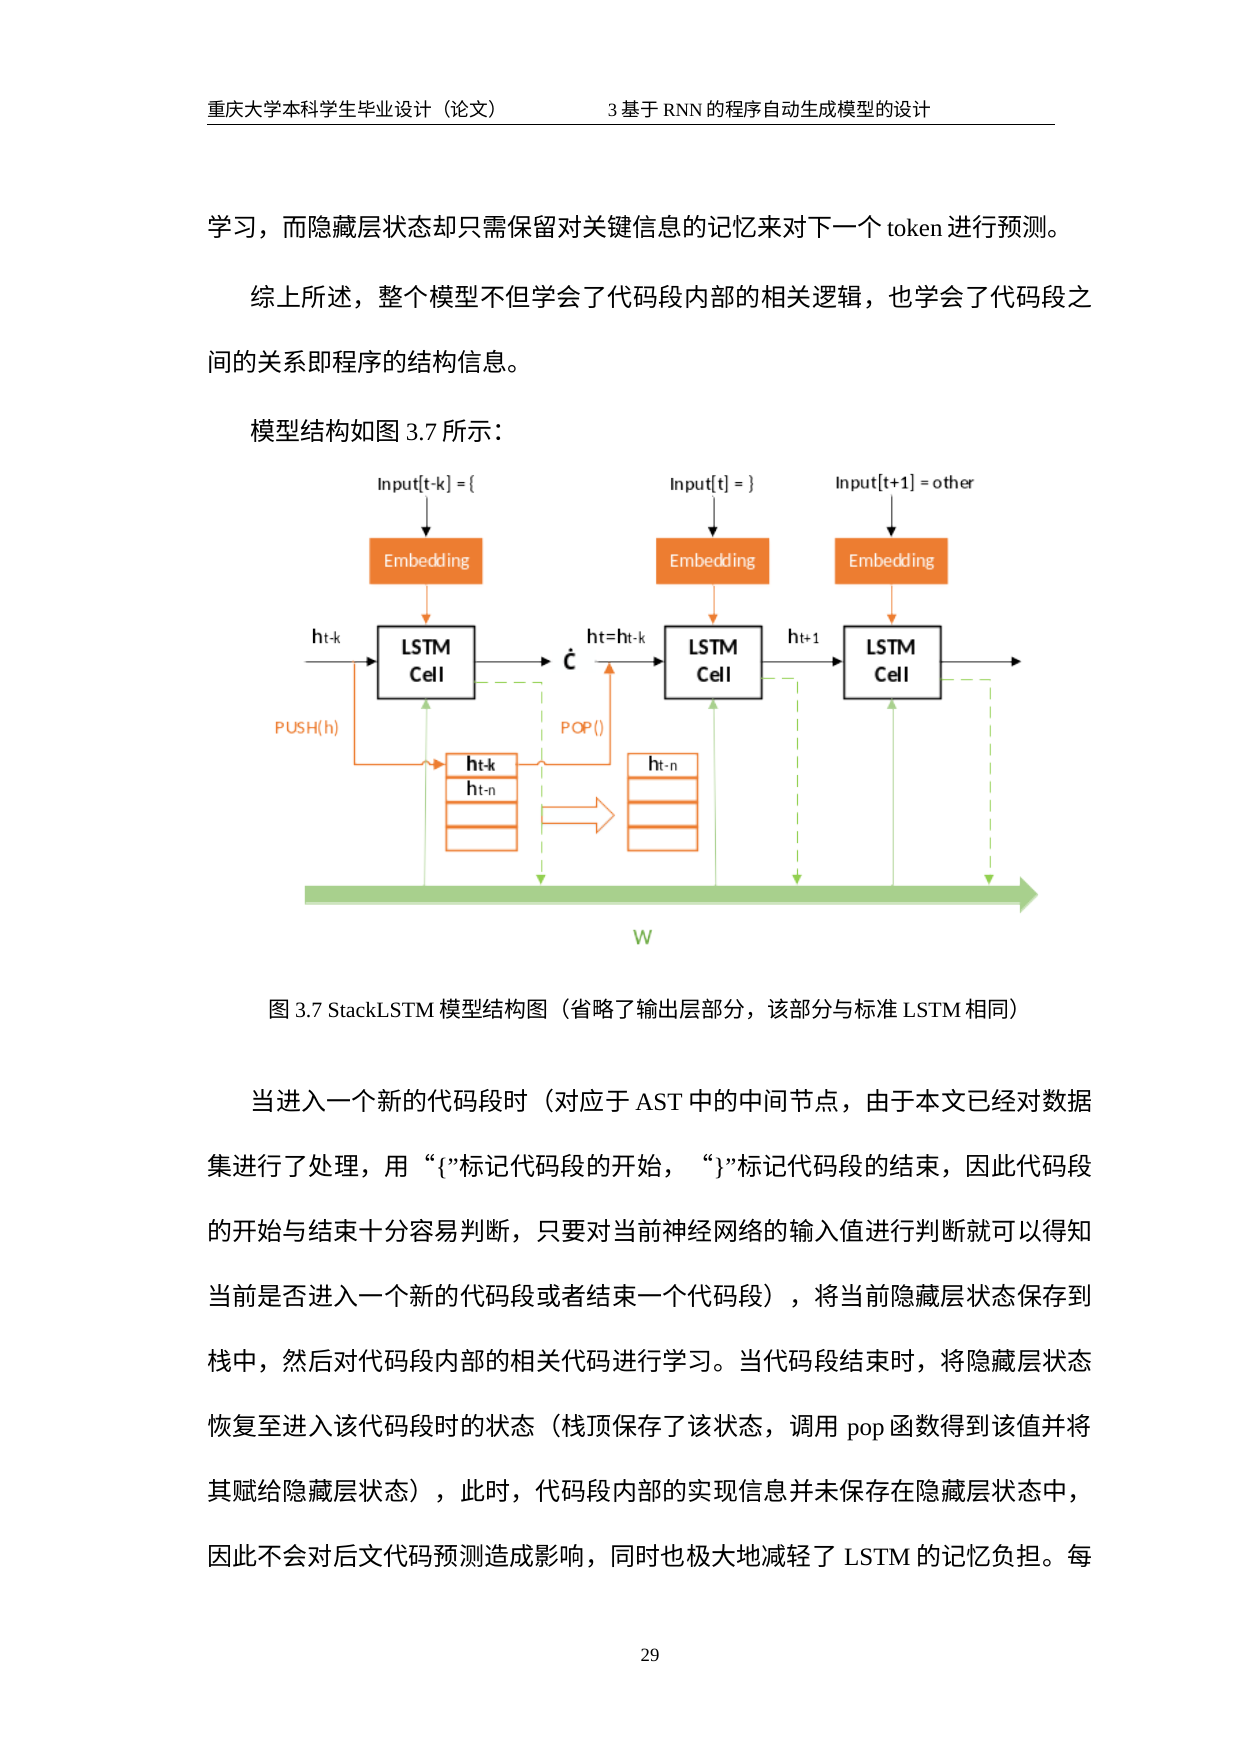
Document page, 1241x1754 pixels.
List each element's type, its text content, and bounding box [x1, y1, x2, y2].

text 综上所述，整个模型不但学会了代码段内部的相关逻辑，也学会了代码段之间的关系即程序的结构信息。 [207, 263, 1092, 393]
text 模型结构如图3.7所示： [207, 397, 1092, 462]
text 图3.7 StackLSTM模型结构图（省略了输出层部分，该部分与标准LSTM相同） [207, 992, 1092, 1024]
